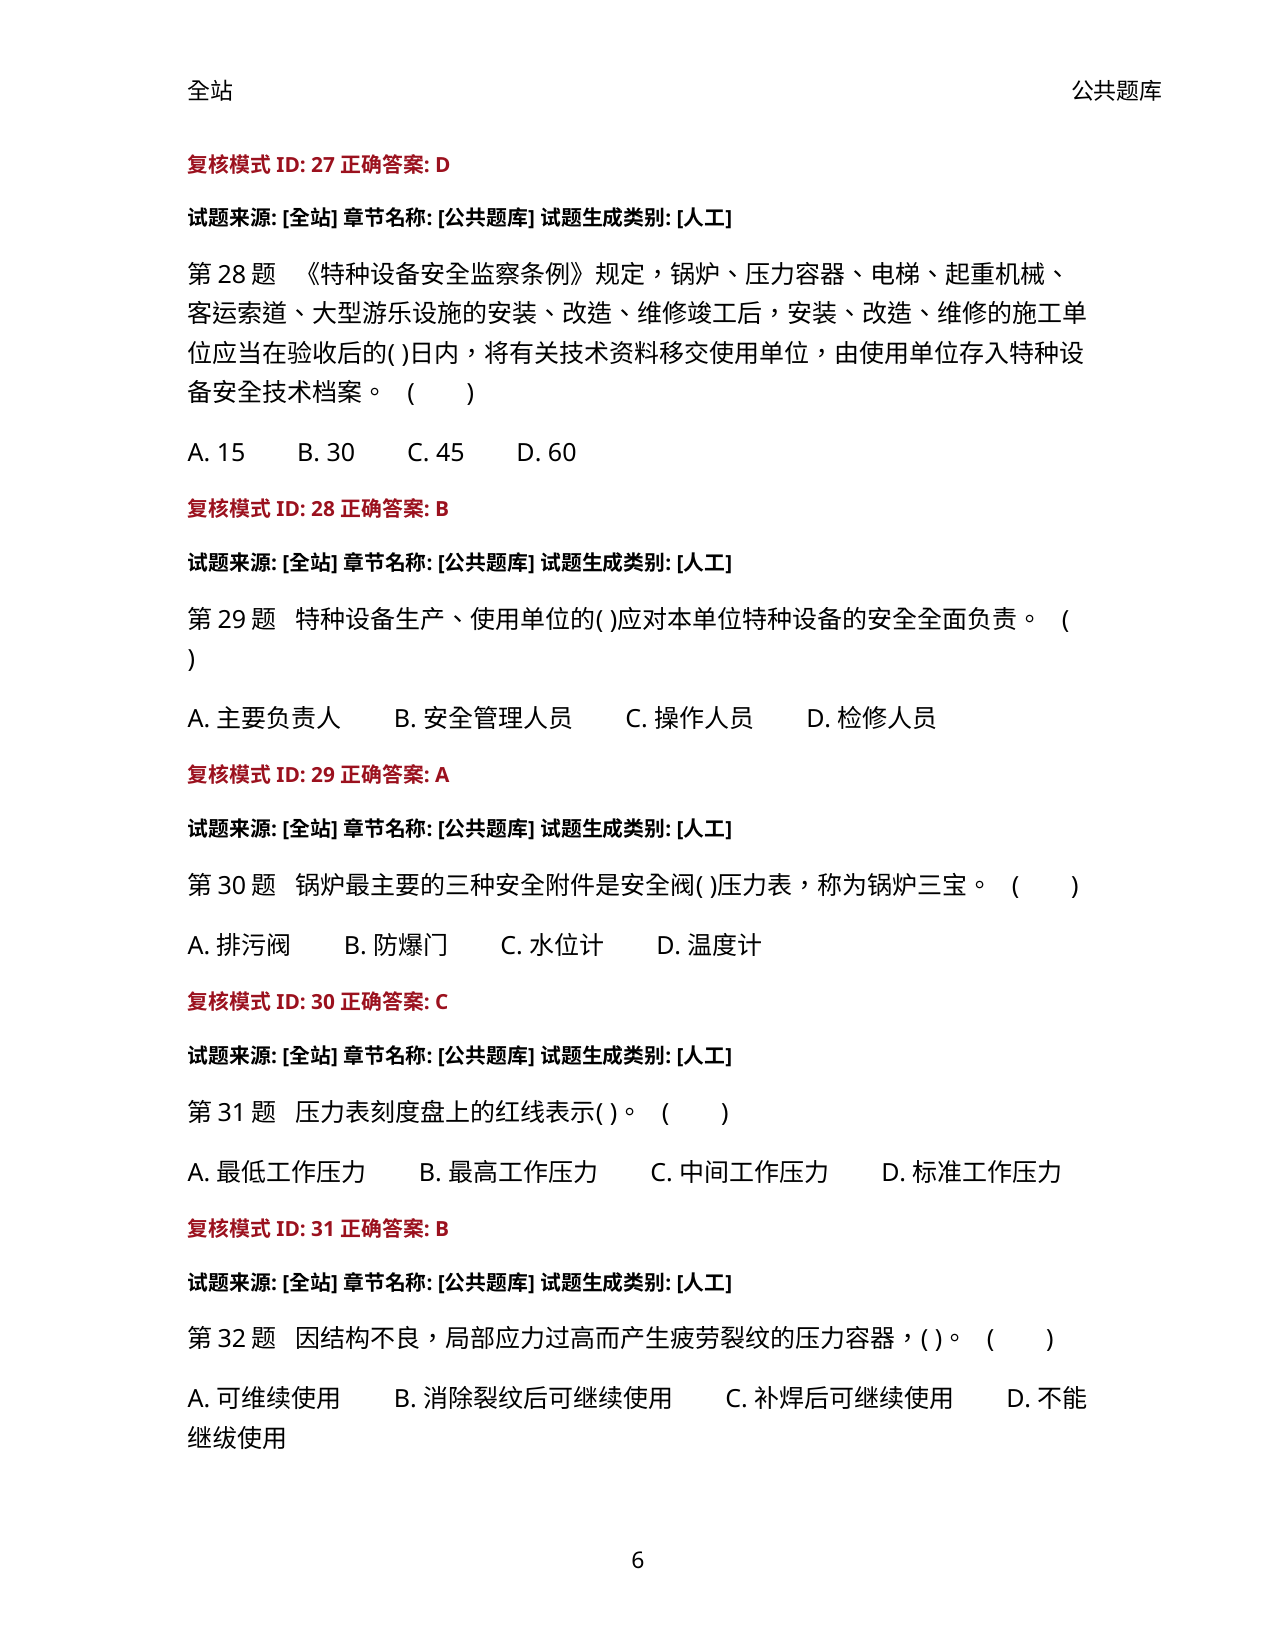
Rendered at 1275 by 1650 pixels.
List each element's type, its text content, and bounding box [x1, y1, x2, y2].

text 第28题 《特种设备安全监察条例》规定，锅炉、压力容器、电梯、起重机械、客运索道、大型游乐设施的安装、改造、维修竣工后，安装、改造、维修的施工单位应当在验收后的( )日内，将有关技术资料移交使用单位，由使用单位存入特种设备安全技术档案。 ( ) [187, 257, 1087, 408]
text A. 15 B. 30 C. 45 D. 60 [187, 434, 1087, 468]
text 复核模式 ID: 27 正确答案: D [187, 150, 1087, 178]
text 试题来源: [全站] 章节名称: [公共题库] 试题生成类别: [人工] [187, 1268, 1087, 1296]
text 复核模式 ID: 30 正确答案: C [187, 987, 1087, 1016]
text A. 可维续使用 B. 消除裂纹后可继续使用 C. 补焊后可继续使用 D. 不能继绂使用 [187, 1381, 1087, 1454]
text A. 最低工作压力 B. 最高工作压力 C. 中间工作压力 D. 标准工作压力 [187, 1154, 1087, 1188]
text 试题来源: [全站] 章节名称: [公共题库] 试题生成类别: [人工] [187, 203, 1087, 232]
text 第31题 压力表刻度盘上的红线表示( )。 ( ) [187, 1094, 1087, 1128]
text 第30题 锅炉最主要的三种安全附件是安全阀( )压力表，称为锅炉三宝。 ( ) [187, 867, 1087, 901]
text 试题来源: [全站] 章节名称: [公共题库] 试题生成类别: [人工] [187, 814, 1087, 842]
text 复核模式 ID: 29 正确答案: A [187, 760, 1087, 789]
text 复核模式 ID: 31 正确答案: B [187, 1214, 1087, 1243]
text A. 排污阀 B. 防爆门 C. 水位计 D. 温度计 [187, 927, 1087, 961]
text 试题来源: [全站] 章节名称: [公共题库] 试题生成类别: [人工] [187, 1041, 1087, 1069]
text 复核模式 ID: 28 正确答案: B [187, 494, 1087, 523]
text 第29题 特种设备生产、使用单位的( )应对本单位特种设备的安全全面负责。 ( ) [187, 601, 1087, 674]
text A. 主要负责人 B. 安全管理人员 C. 操作人员 D. 检修人员 [187, 700, 1087, 734]
text 试题来源: [全站] 章节名称: [公共题库] 试题生成类别: [人工] [187, 548, 1087, 576]
text 第32题 因结构不良，局部应力过高而产生疲劳裂纹的压力容器，( )。 ( ) [187, 1321, 1087, 1355]
